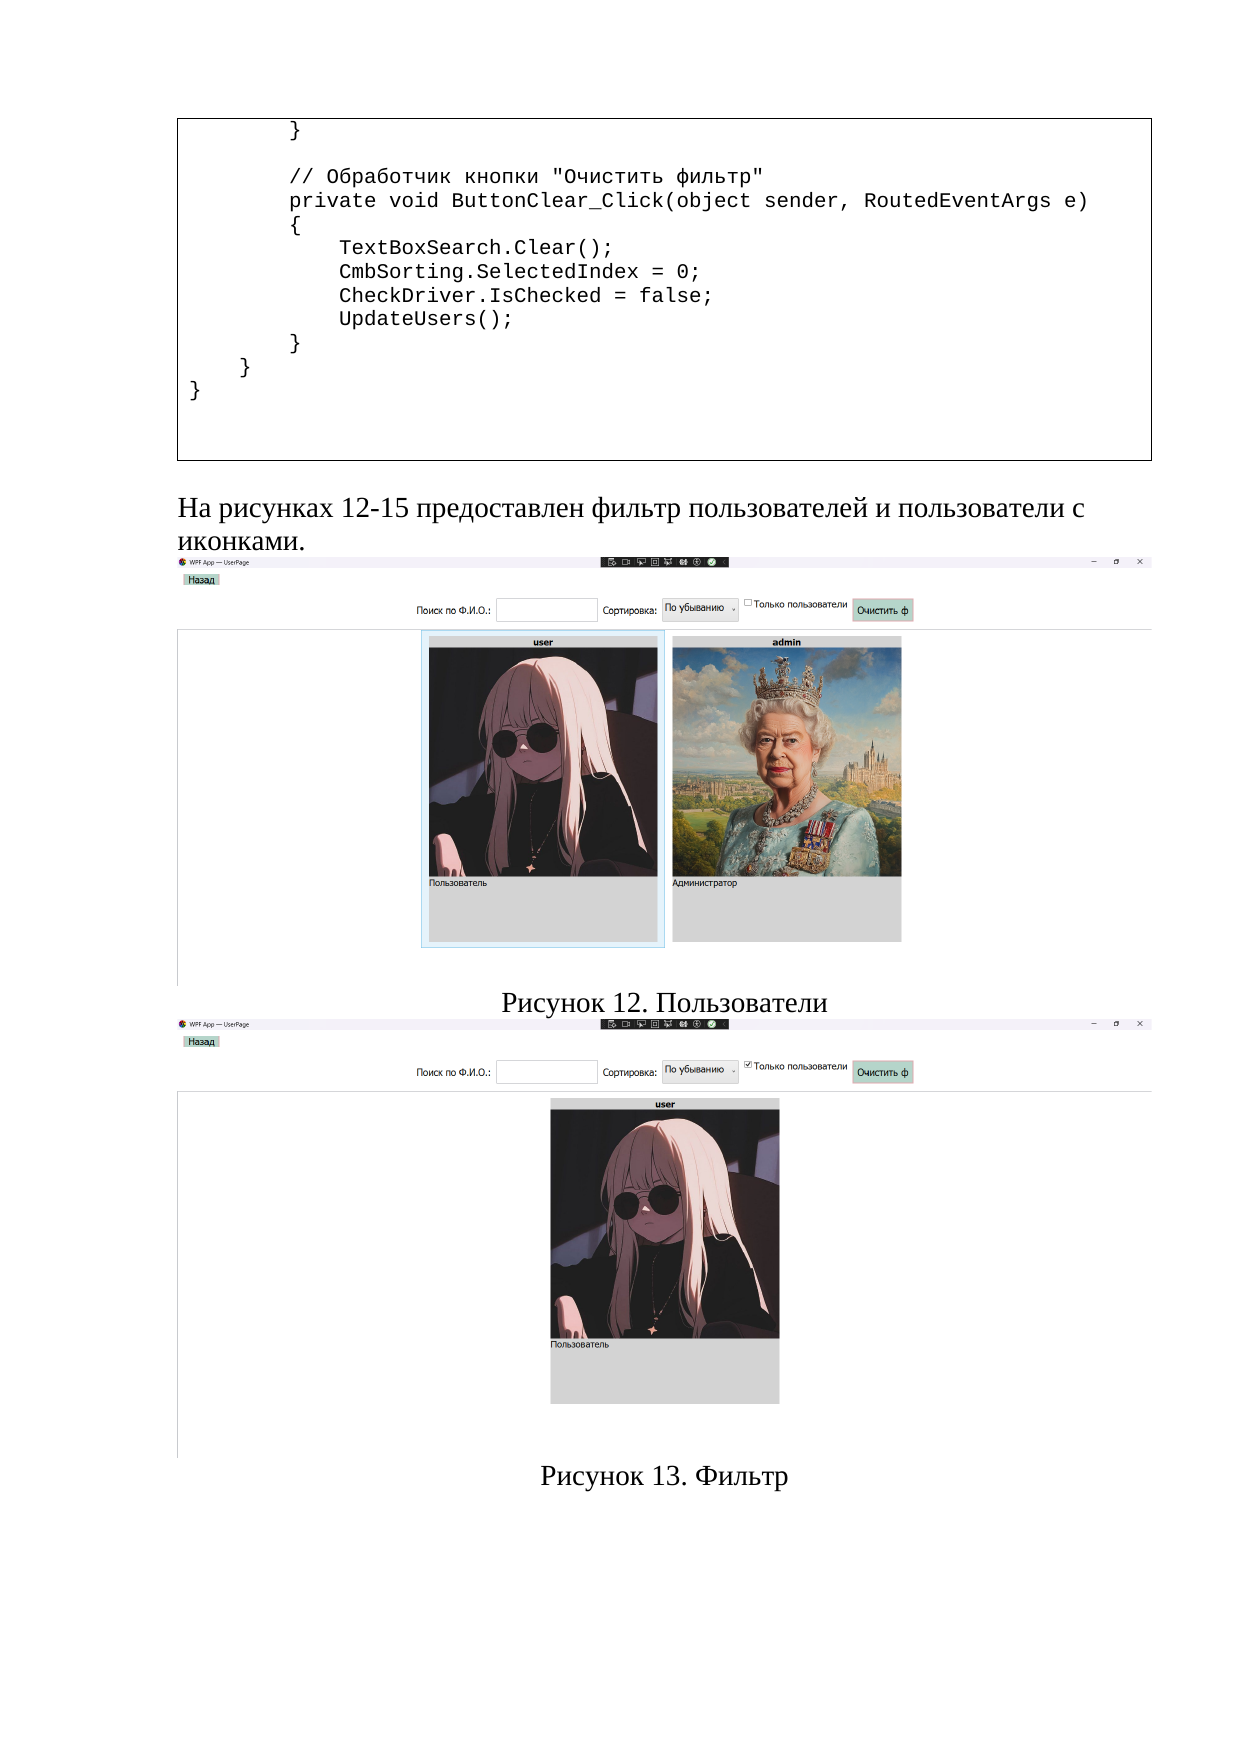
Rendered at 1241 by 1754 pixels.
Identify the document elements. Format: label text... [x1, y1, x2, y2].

text На рисунках 12-15 предоставлен фильтр пользователей и пользователи с иконками. [177, 490, 1152, 557]
text Рисунок 12. Пользователи [177, 986, 1152, 1019]
text Рисунок 13. Фильтр [177, 1458, 1152, 1491]
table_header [178, 119, 1151, 460]
picture [177, 557, 1152, 986]
picture [177, 1019, 1152, 1458]
